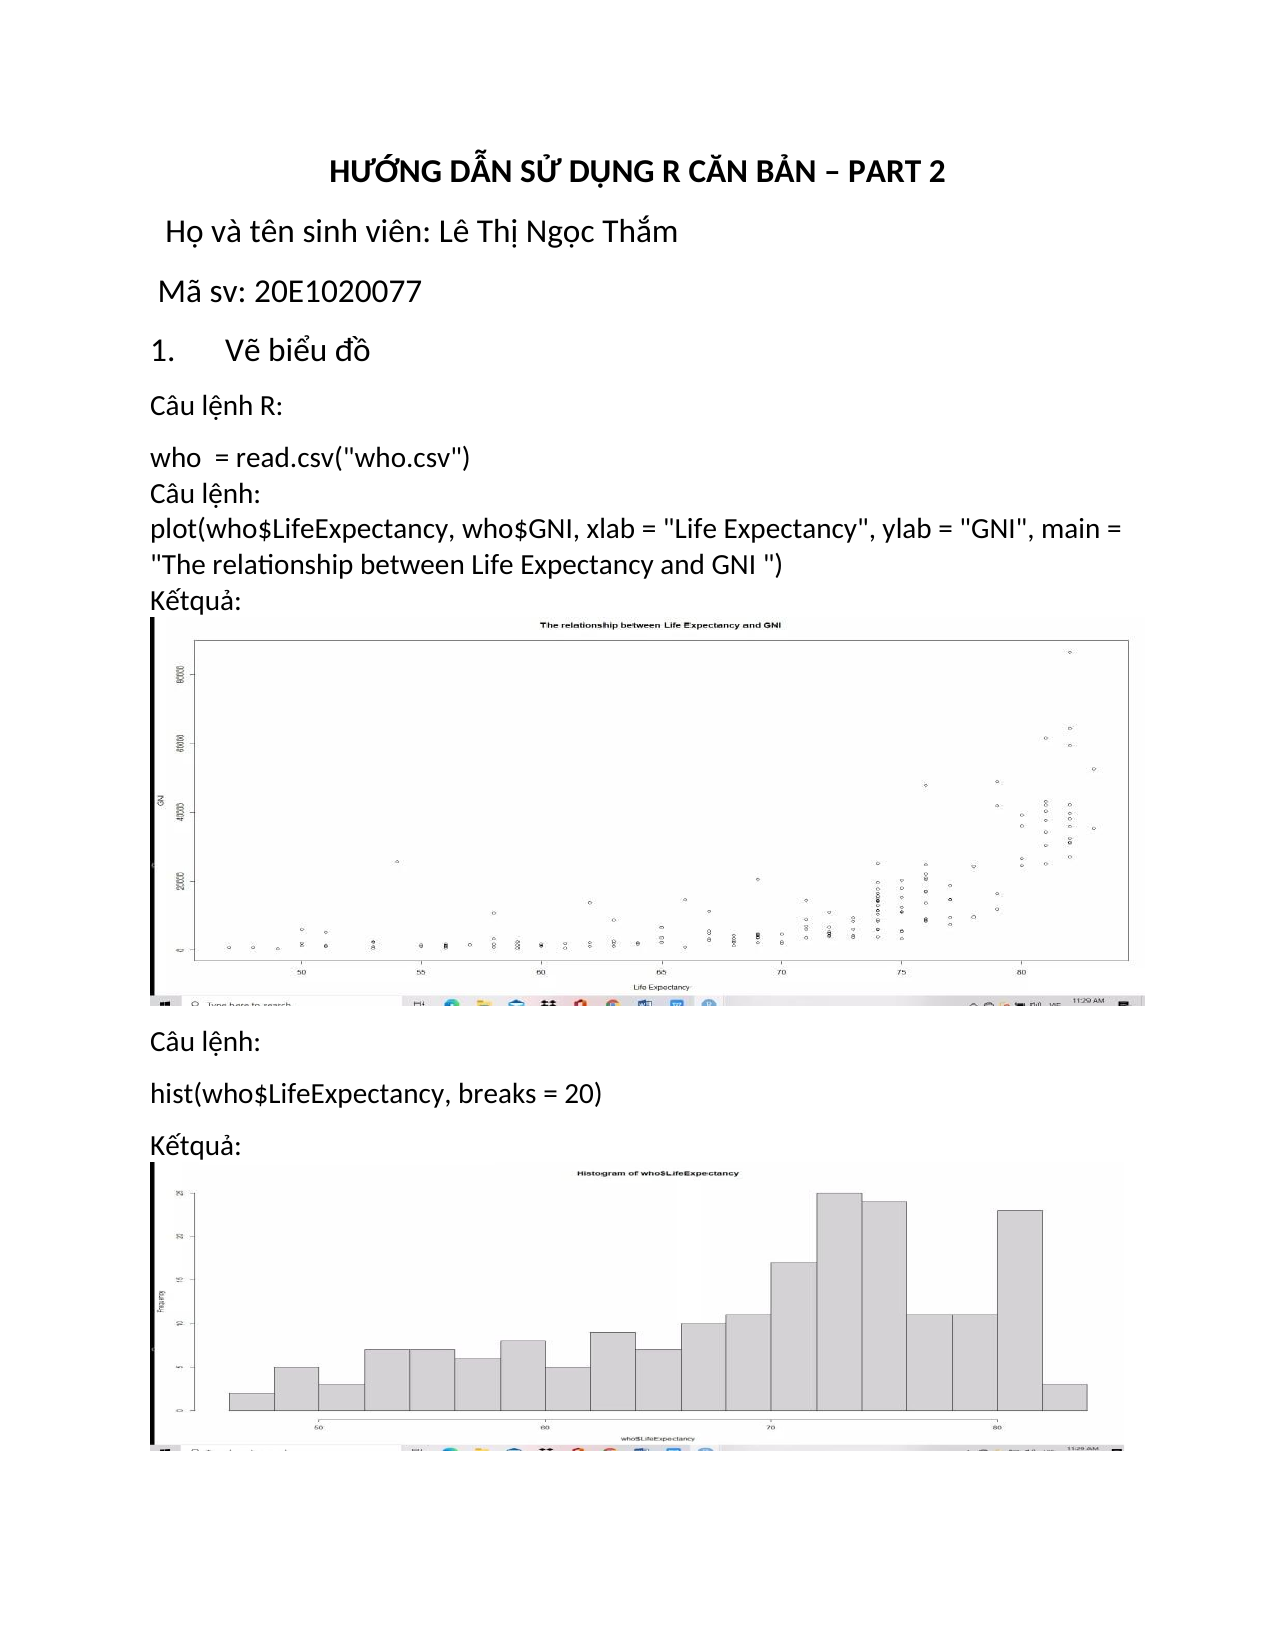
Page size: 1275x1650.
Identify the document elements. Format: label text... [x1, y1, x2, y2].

picture [150, 617, 1145, 1006]
text hist(who$LifeExpectancy, breaks = 20) [150, 1075, 1125, 1111]
text Kếtquả: [150, 1127, 1125, 1162]
picture [150, 1162, 1125, 1451]
text Câu lệnh: [150, 475, 1125, 510]
text HƯỚNG DẪN SỬ DỤNG R CĂN BẢN – PART 2 [150, 150, 1125, 191]
text who = read.csv("who.csv") [150, 439, 1125, 475]
text Kếtquả: [150, 582, 1125, 617]
text Câu lệnh R: [150, 387, 1125, 422]
list Vẽ biểu đồ [150, 329, 1125, 370]
text Câu lệnh: [150, 1023, 1125, 1058]
text Họ và tên sinh viên: Lê Thị Ngọc Thắm [150, 210, 1125, 251]
text plot(who$LifeExpectancy, who$GNI, xlab = "Life Expectancy", ylab = "GNI", main = "The relationship between Life Expectancy and GNI ") [150, 510, 1125, 582]
text Mã sv: 20E1020077 [150, 269, 1125, 310]
